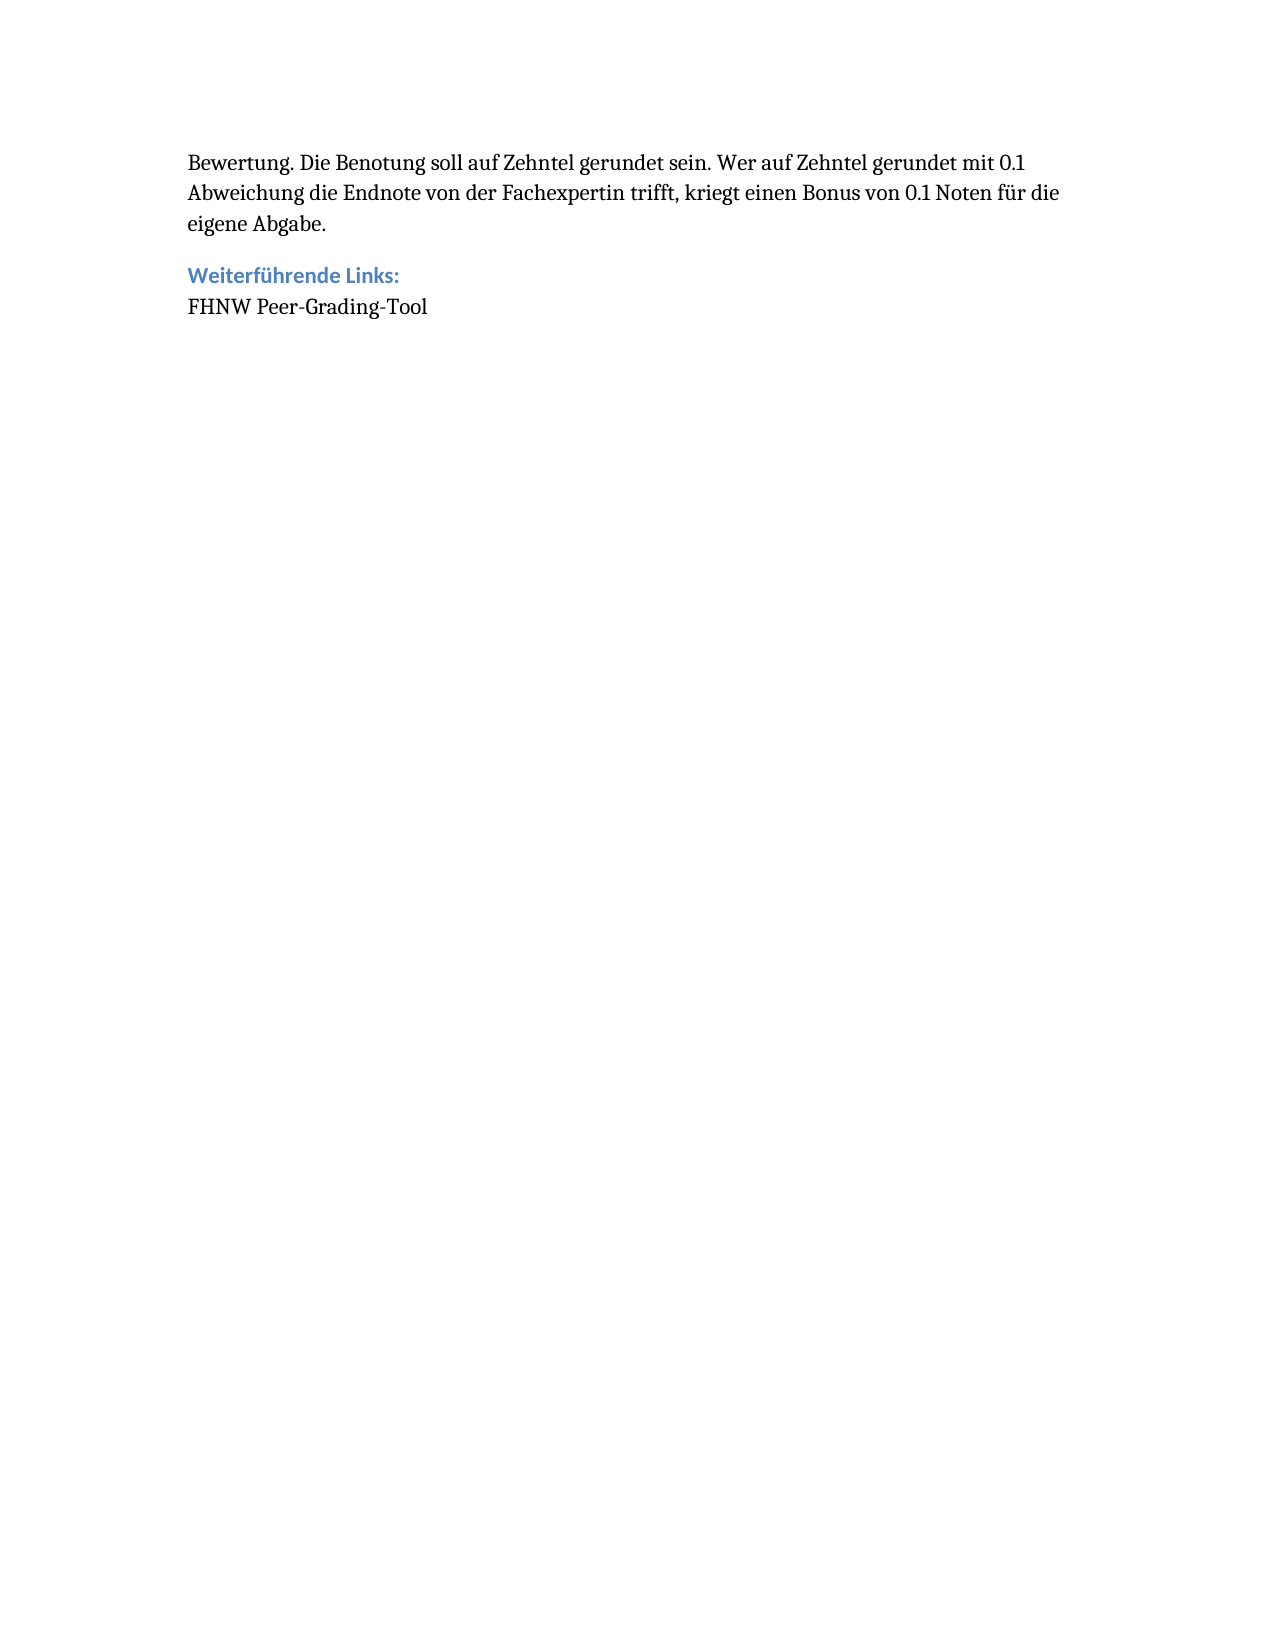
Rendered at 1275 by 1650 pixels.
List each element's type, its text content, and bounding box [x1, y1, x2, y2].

subtitle Weiterführende Links: [187, 261, 1087, 289]
text FHNW Peer-Grading-Tool [187, 294, 1087, 320]
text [187, 150, 1087, 237]
